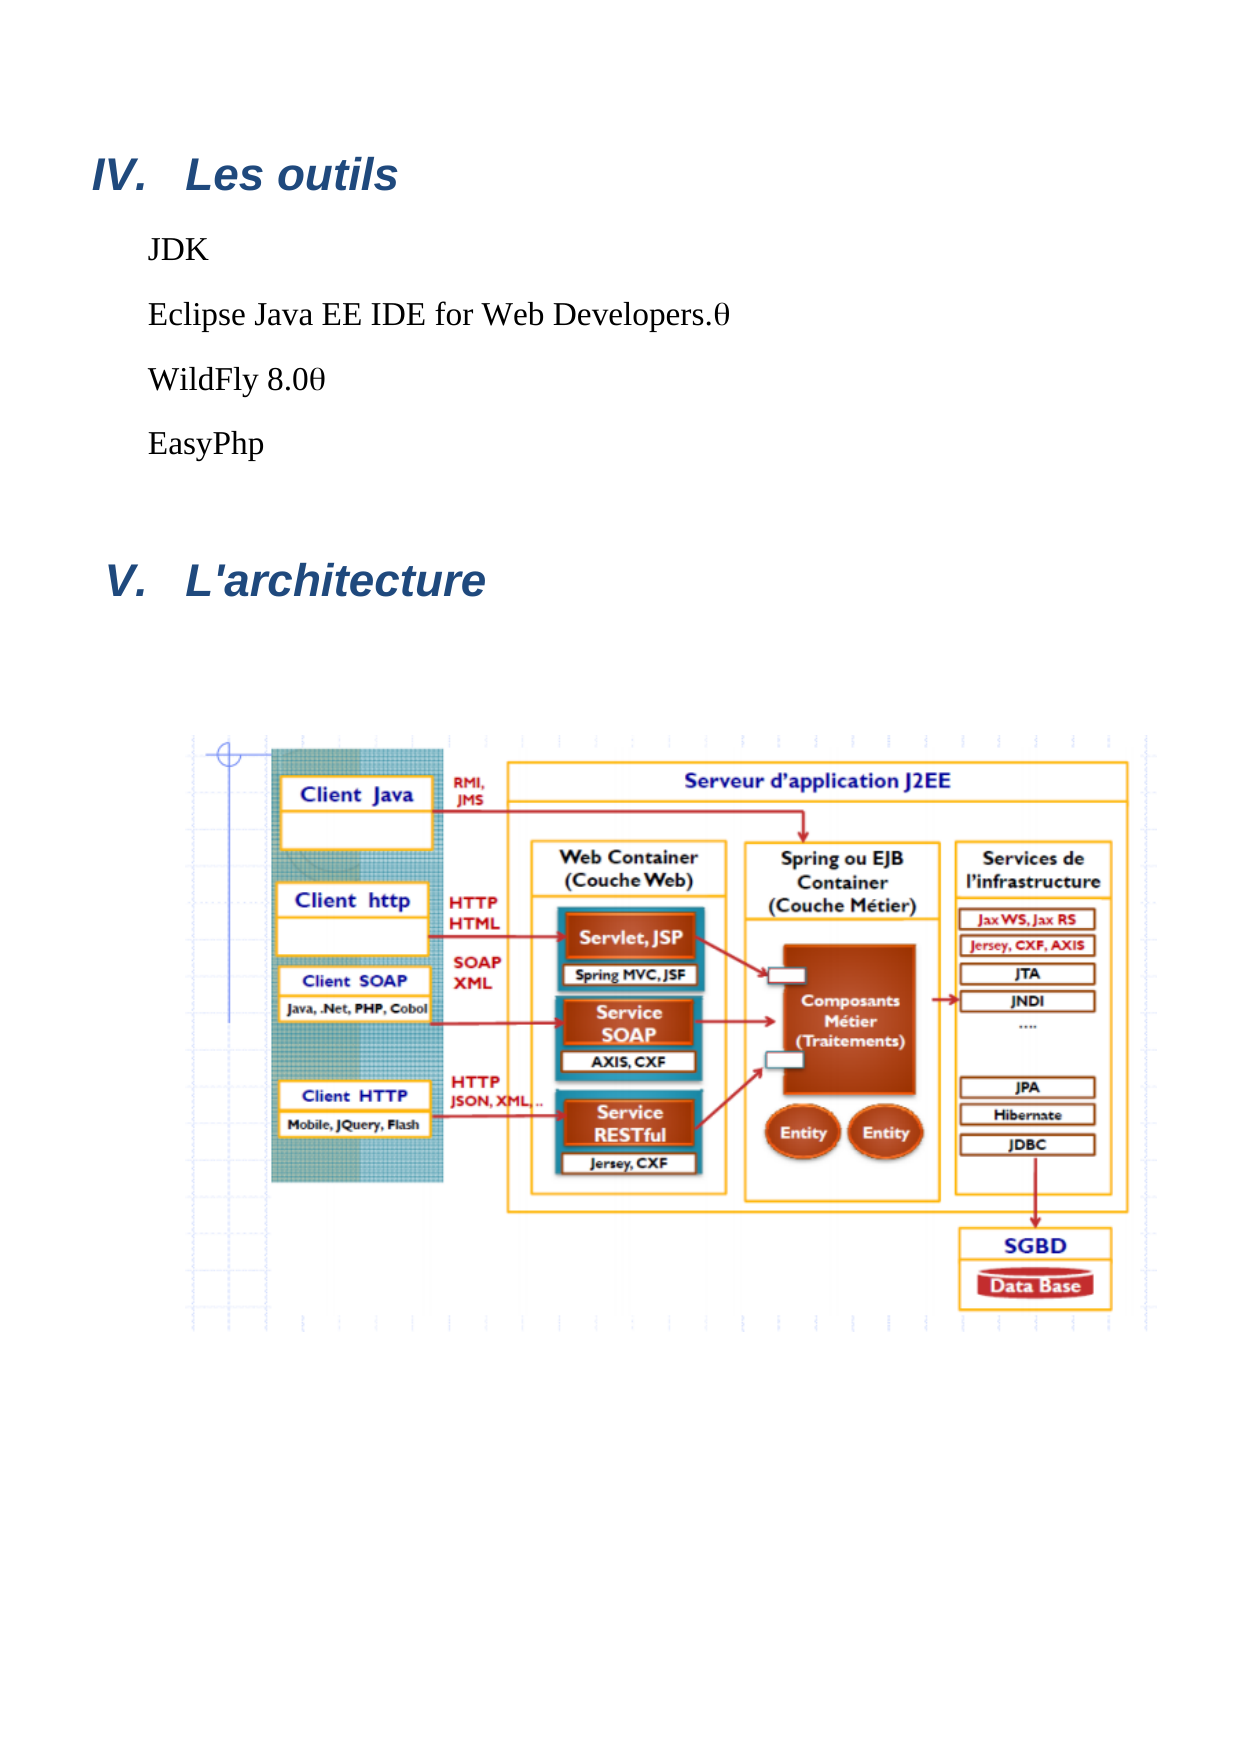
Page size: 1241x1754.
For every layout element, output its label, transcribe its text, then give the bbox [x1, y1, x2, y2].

text JDK [148, 229, 1093, 267]
text Eclipse Java EE IDE for Web Developers. [148, 294, 1093, 332]
text EasyPhp [148, 424, 1093, 462]
text WildFly 8.0 [148, 359, 1093, 397]
picture [185, 735, 1157, 1332]
list L'architecture [148, 553, 1093, 606]
list Les outils [148, 148, 1093, 200]
